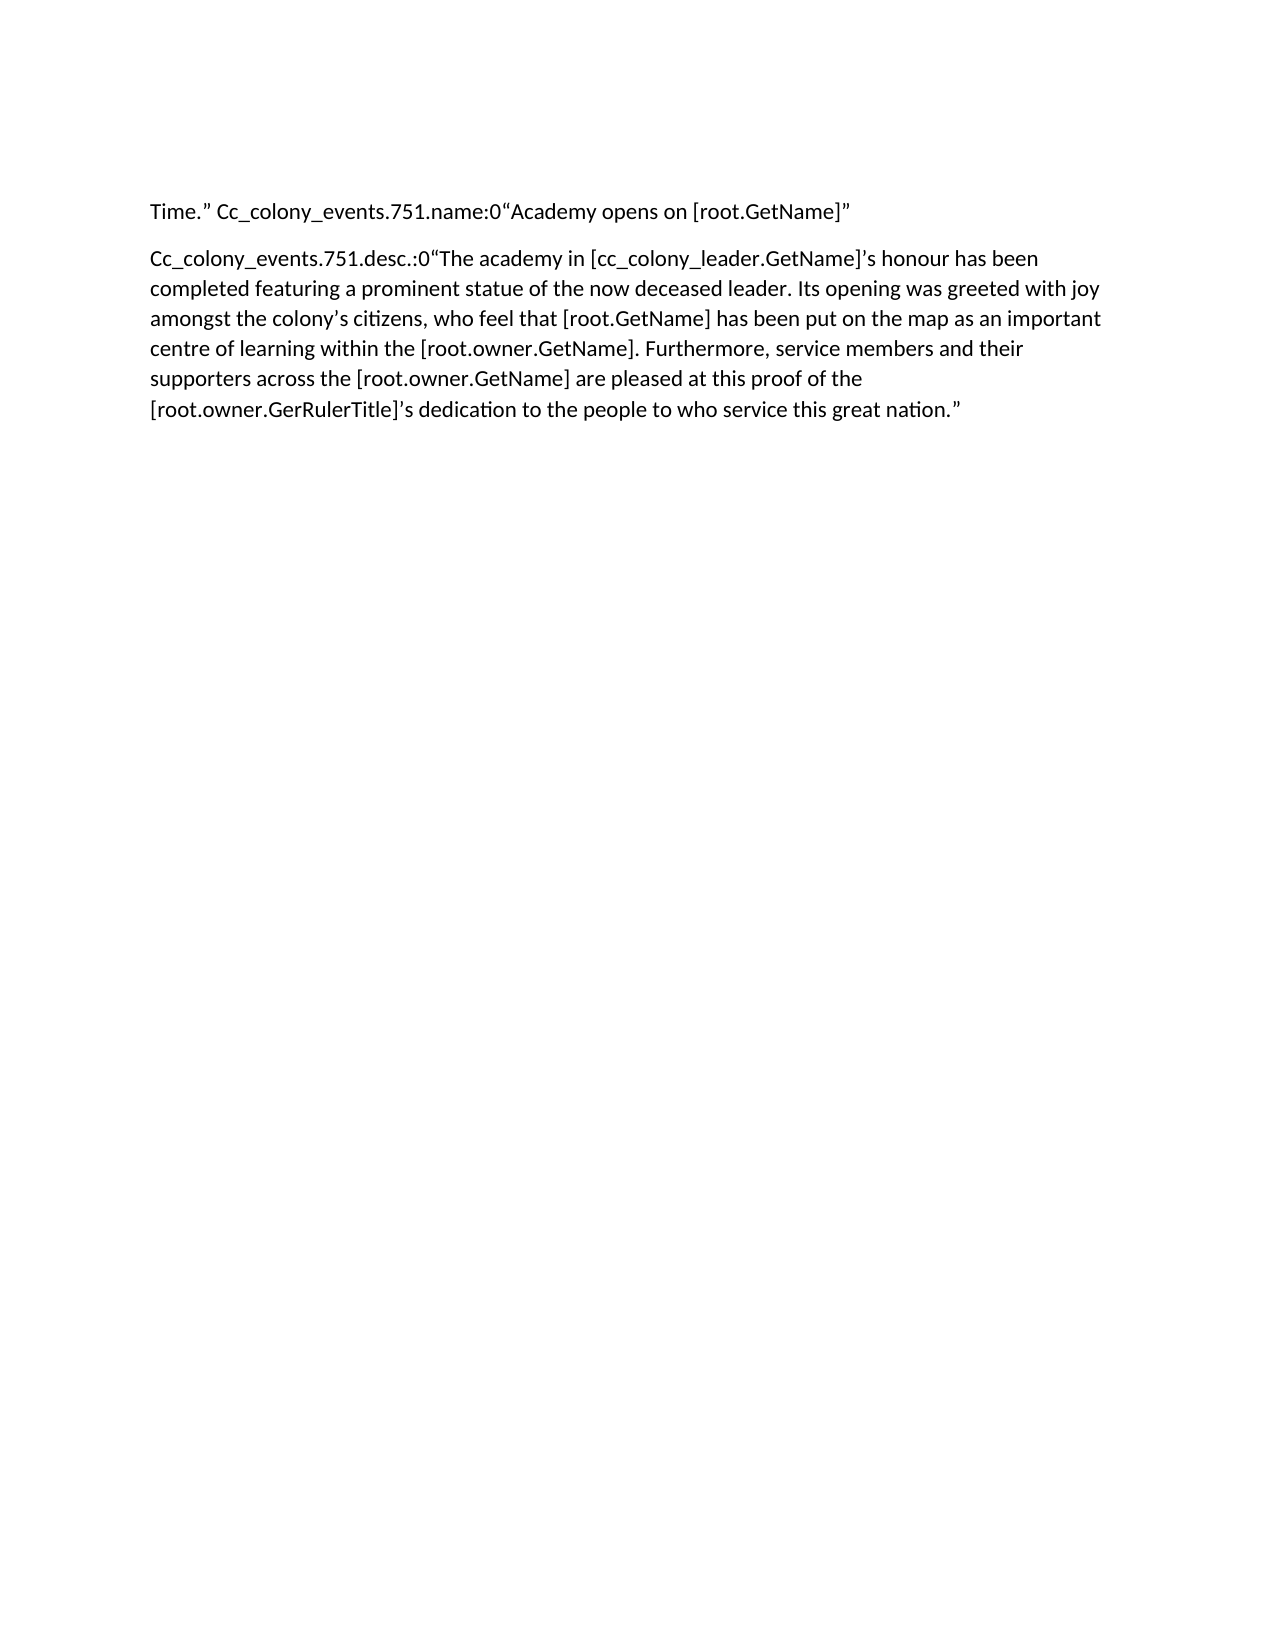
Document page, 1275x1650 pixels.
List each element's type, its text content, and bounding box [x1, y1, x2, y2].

text Cc_colony_events.751.desc.:0“The academy in [cc_colony_leader.GetName]’s honour has been completed featuring a prominent statue of the now deceased leader. Its opening was greeted with joy amongst the colony’s citizens, who feel that [root.GetName] has been put on the map as an important centre of learning within the [root.owner.GetName]. Furthermore, service members and their supporters across the [root.owner.GetName] are pleased at this proof of the [root.owner.GerRulerTitle]’s dedication to the people to who service this great nation.” [150, 244, 1125, 423]
text Time.” Cc_colony_events.751.name:0“Academy opens on [root.GetName]” [150, 197, 1125, 225]
